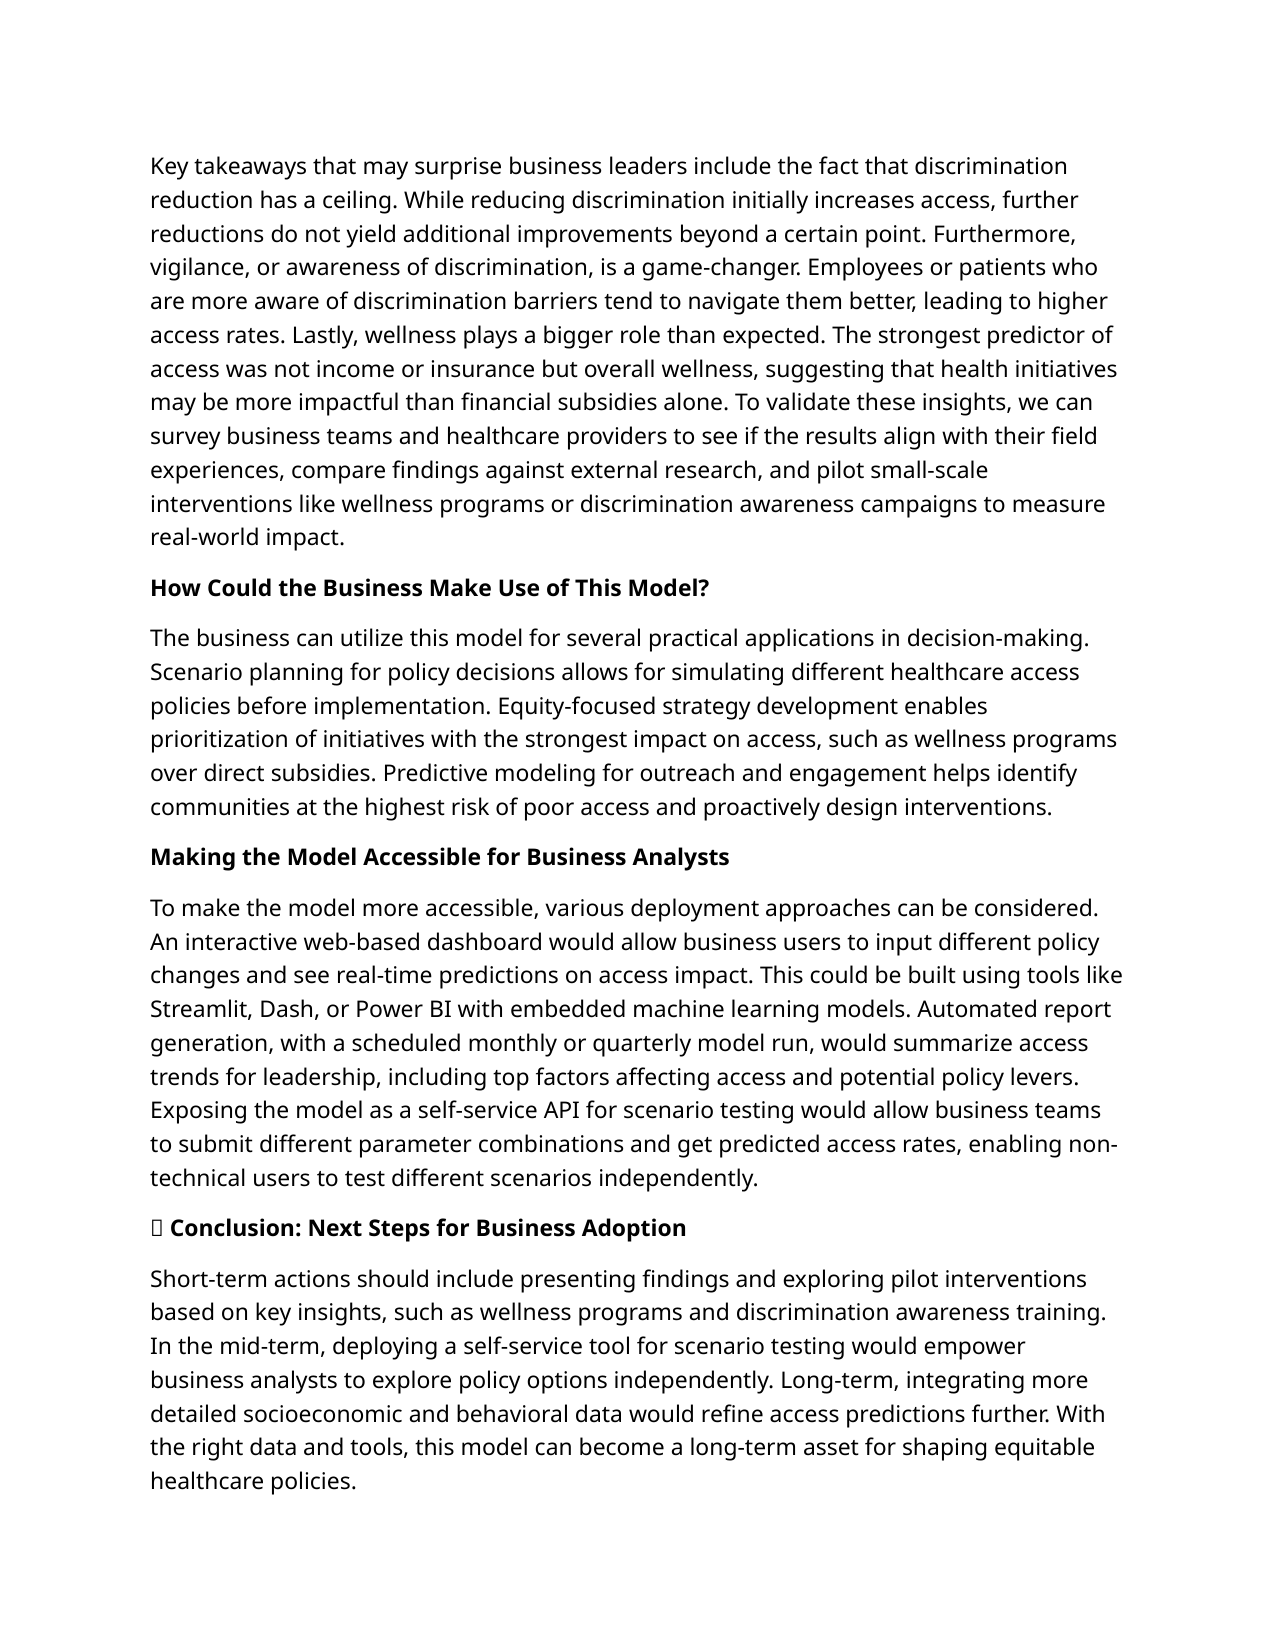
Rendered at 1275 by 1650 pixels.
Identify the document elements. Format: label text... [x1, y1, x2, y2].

text Short-term actions should include presenting findings and exploring pilot interventions based on key insights, such as wellness programs and discrimination awareness training. In the mid-term, deploying a self-service tool for scenario testing would empower business analysts to explore policy options independently. Long-term, integrating more detailed socioeconomic and behavioral data would refine access predictions further. With the right data and tools, this model can become a long-term asset for shaping equitable healthcare policies. [150, 1262, 1125, 1496]
text To make the model more accessible, various deployment approaches can be considered. An interactive web-based dashboard would allow business users to input different policy changes and see real-time predictions on access impact. This could be built using tools like Streamlit, Dash, or Power BI with embedded machine learning models. Automated report generation, with a scheduled monthly or quarterly model run, would summarize access trends for leadership, including top factors affecting access and potential policy levers. Exposing the model as a self-service API for scenario testing would allow business teams to submit different parameter combinations and get predicted access rates, enabling non-technical users to test different scenarios independently. [150, 892, 1125, 1193]
text 🎯 Conclusion: Next Steps for Business Adoption [150, 1212, 1125, 1243]
text Making the Model Accessible for Business Analysts [150, 841, 1125, 872]
text How Could the Business Make Use of This Model? [150, 572, 1125, 603]
text Key takeaways that may surprise business leaders include the fact that discrimination reduction has a ceiling. While reducing discrimination initially increases access, further reductions do not yield additional improvements beyond a certain point. Furthermore, vigilance, or awareness of discrimination, is a game-changer. Employees or patients who are more aware of discrimination barriers tend to navigate them better, leading to higher access rates. Lastly, wellness plays a bigger role than expected. The strongest predictor of access was not income or insurance but overall wellness, suggesting that health initiatives may be more impactful than financial subsidies alone. To validate these insights, we can survey business teams and healthcare providers to see if the results align with their field experiences, compare findings against external research, and pilot small-scale interventions like wellness programs or discrimination awareness campaigns to measure real-world impact. [150, 150, 1125, 552]
text The business can utilize this model for several practical applications in decision-making. Scenario planning for policy decisions allows for simulating different healthcare access policies before implementation. Equity-focused strategy development enables prioritization of initiatives with the strongest impact on access, such as wellness programs over direct subsidies. Predictive modeling for outreach and engagement helps identify communities at the highest risk of poor access and proactively design interventions. [150, 622, 1125, 822]
